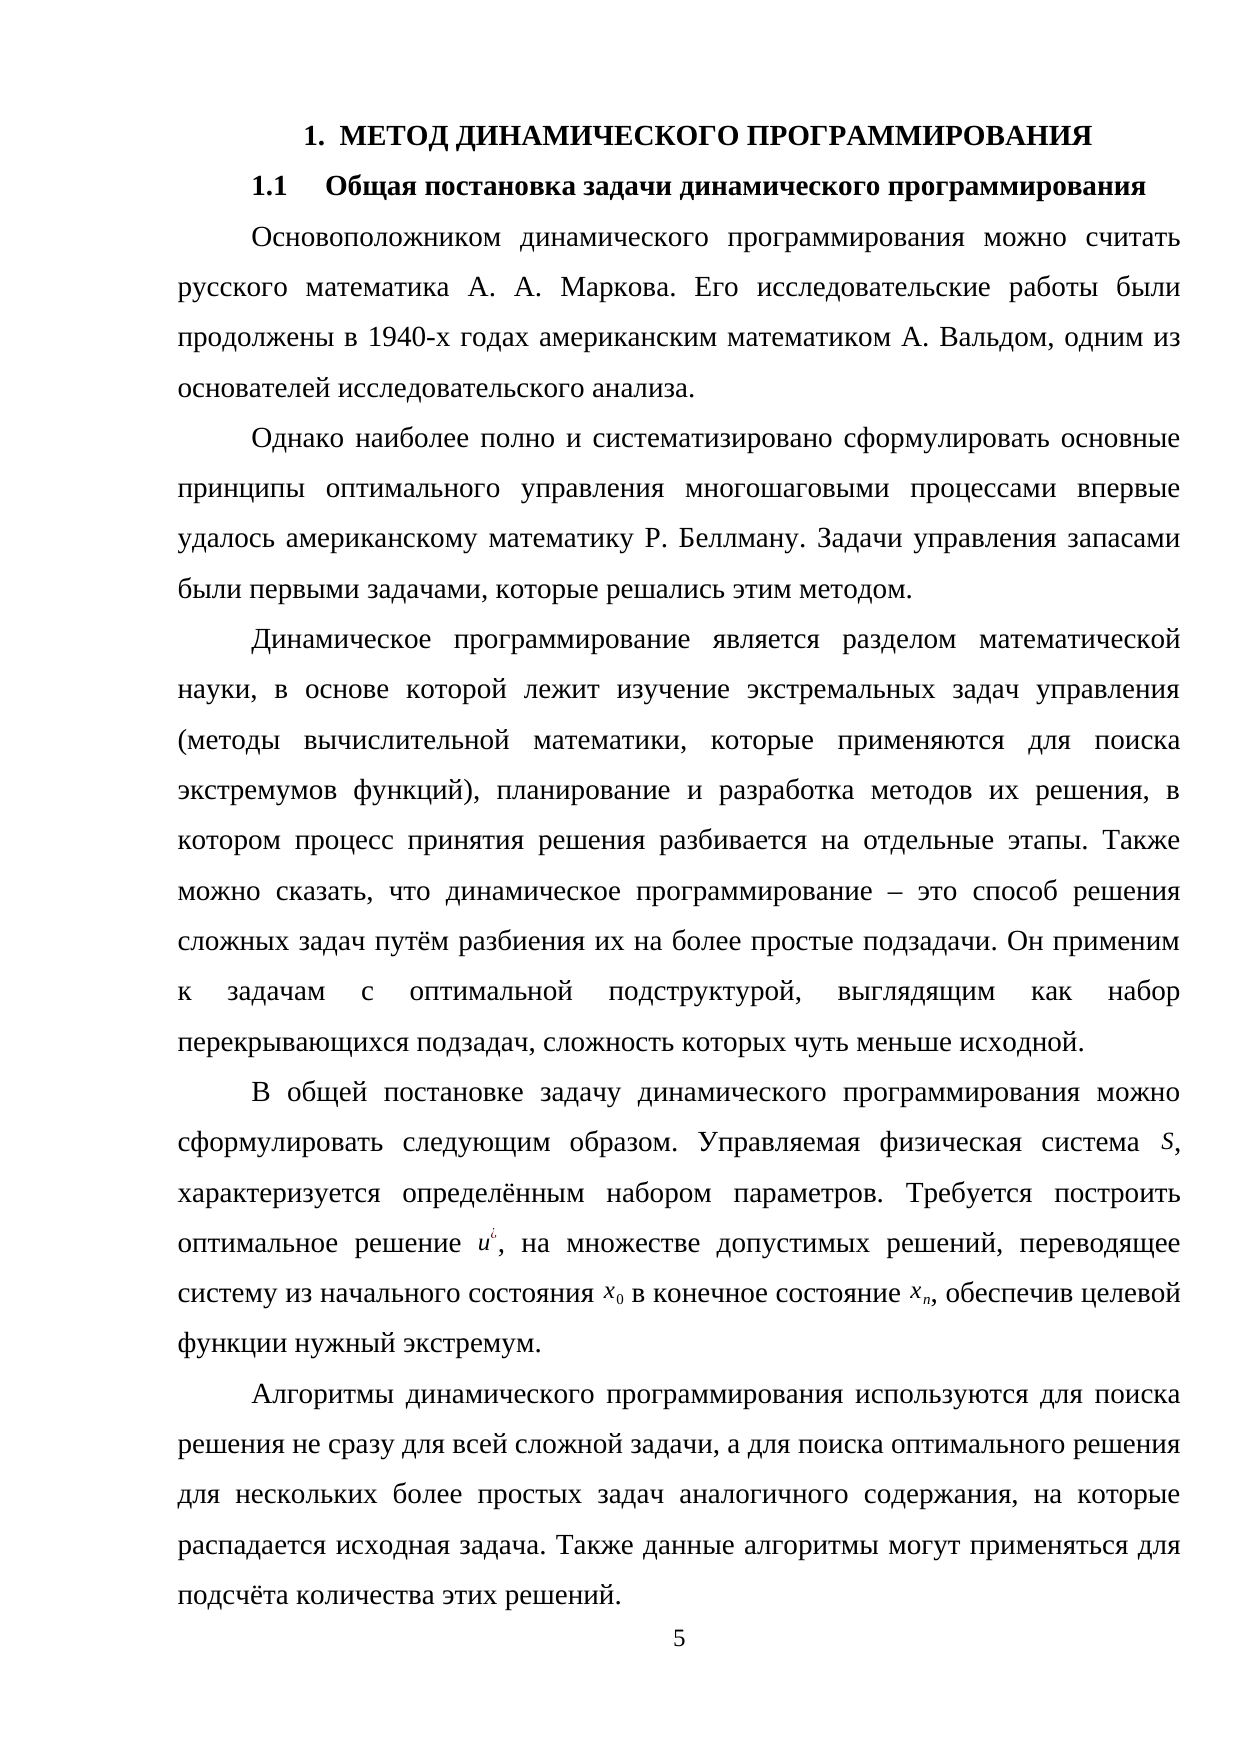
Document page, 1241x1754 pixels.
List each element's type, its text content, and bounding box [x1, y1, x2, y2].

text Основоположником динамического программирования можно считать русского математика А. А. Маркова. Его исследовательские работы были продолжены в 1940-х годах американским математиком А. Вальдом, одним из основателей исследовательского анализа. [177, 219, 1181, 403]
subtitle МЕТОД ДИНАМИЧЕСКОГО ПРОГРАММИРОВАНИЯ [177, 118, 1181, 152]
text В общей постановке задачу динамического программирования можно сформулировать следующим образом. Управляемая физическая система , характеризуется определённым набором параметров. Требуется построить оптимальное решение , на множестве допустимых решений, переводящее систему из начального состояния в конечное состояние , обеспечив целевой функции нужный экстремум. [177, 1074, 1181, 1359]
text Однако наиболее полно и систематизировано сформулировать основные принципы оптимального управления многошаговыми процессами впервые удалось американскому математику Р. Беллману. Задачи управления запасами были первыми задачами, которые решались этим методом. [177, 420, 1181, 604]
subtitle Общая постановка задачи динамического программирования [177, 168, 1181, 202]
text Алгоритмы динамического программирования используются для поиска решения не сразу для всей сложной задачи, а для поиска оптимального решения для нескольких более простых задач аналогичного содержания, на которые распадается исходная задача. Также данные алгоритмы могут применяться для подсчёта количества этих решений. [177, 1376, 1181, 1611]
text Динамическое программирование является разделом математической науки, в основе которой лежит изучение экстремальных задач управления (методы вычислительной математики, которые применяются для поиска экстремумов функций), планирование и разработка методов их решения, в котором процесс принятия решения разбивается на отдельные этапы. Также можно сказать, что динамическое программирование – это способ решения сложных задач путём разбиения их на более простые подзадачи. Он применим к задачам с оптимальной подструктурой, выглядящим как набор перекрывающихся подзадач, сложность которых чуть меньше исходной. [177, 621, 1181, 1057]
